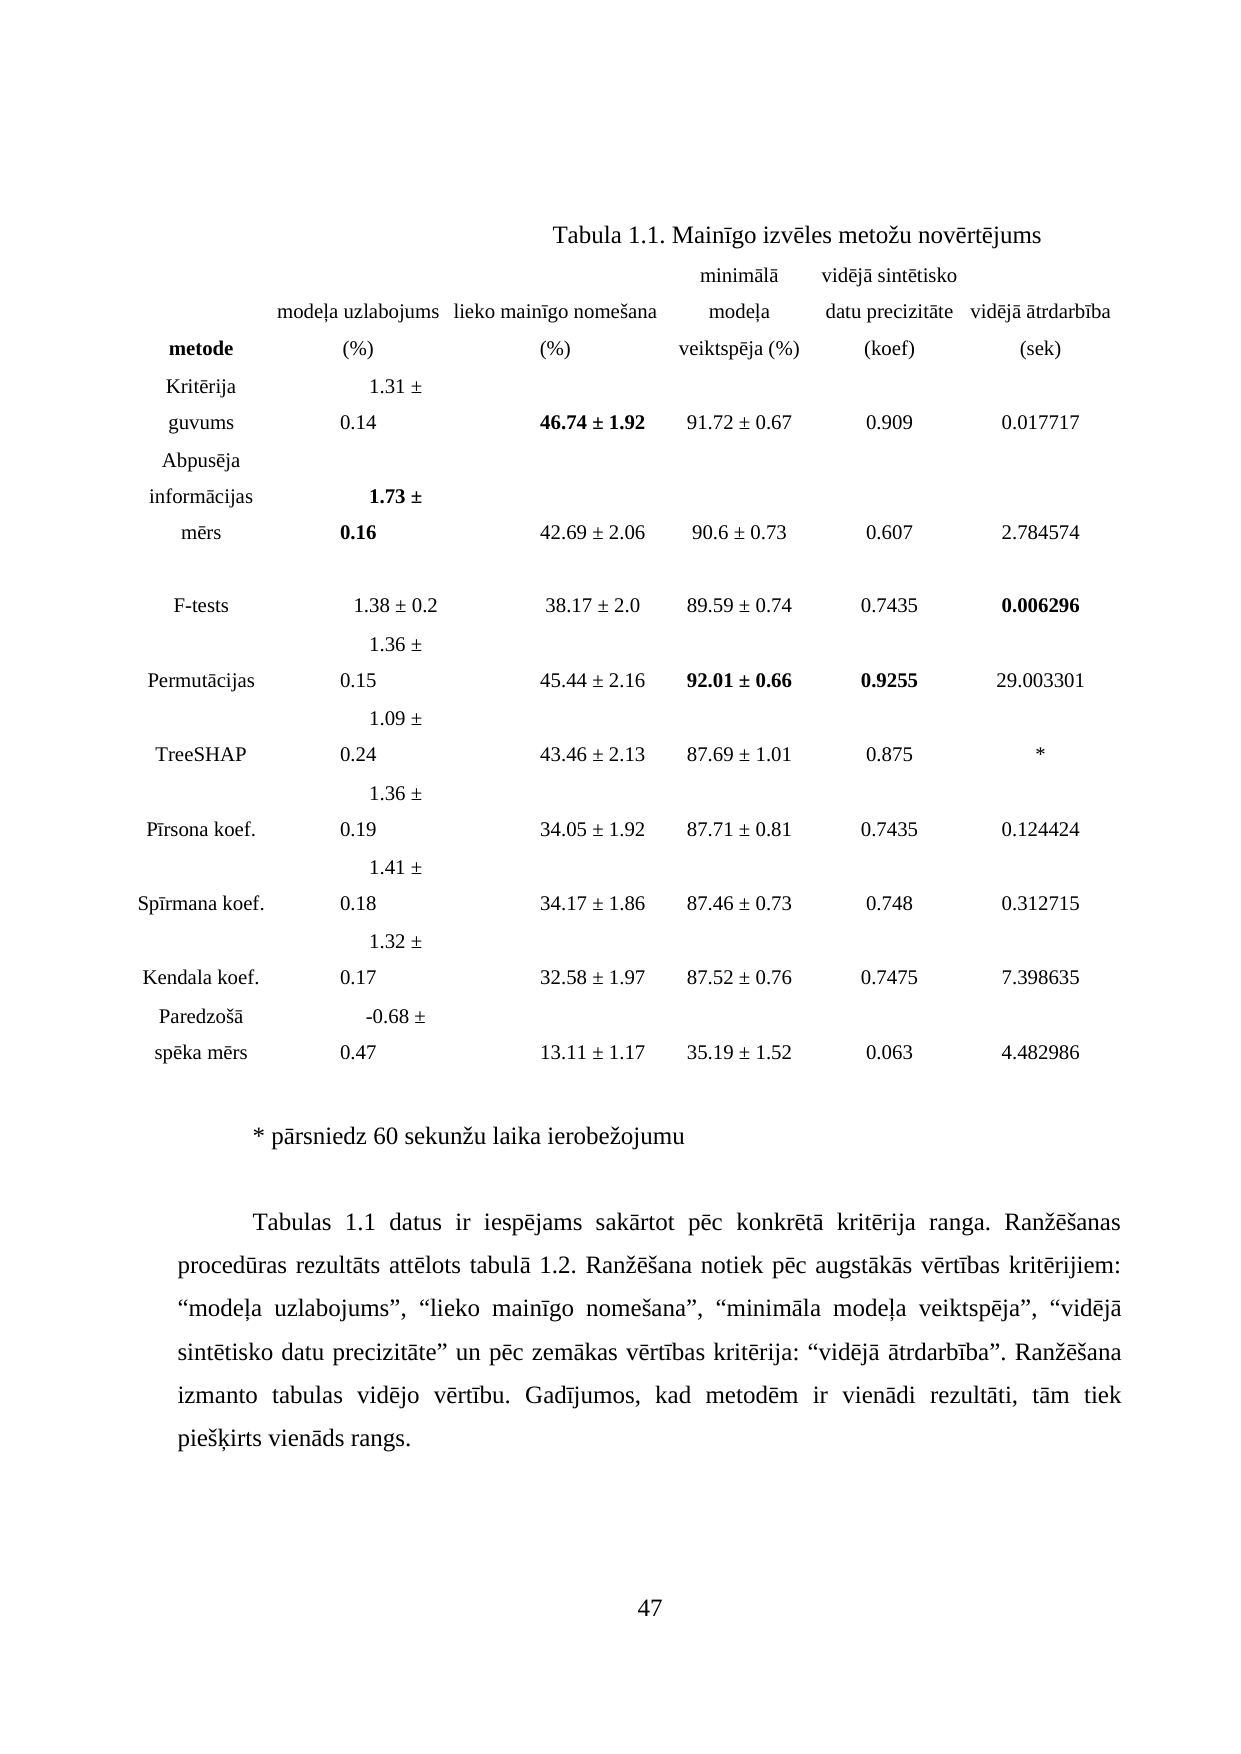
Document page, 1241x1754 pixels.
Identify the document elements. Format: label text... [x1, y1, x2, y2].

table_cell 0.875 [814, 706, 965, 780]
table_header vidējā ātrdarbība (sek) [965, 264, 1116, 374]
table_cell 35.19 ± 1.52 [665, 1004, 814, 1078]
table_cell 1.31 ± 0.14 [270, 374, 446, 448]
table_cell 0.7475 [814, 929, 965, 1003]
table_cell 0.124424 [965, 780, 1116, 855]
text * pārsniedz 60 sekunžu laika ierobežojumu [177, 1121, 1122, 1150]
table_cell 1.32 ± 0.17 [270, 929, 446, 1003]
table_cell 46.74 ± 1.92 [446, 374, 664, 448]
table_cell 1.73 ± 0.16 [270, 448, 446, 559]
table_cell 42.69 ± 2.06 [446, 448, 664, 559]
table_cell 0.063 [814, 1004, 965, 1078]
table_cell * [965, 706, 1116, 780]
table_cell 87.69 ± 1.01 [665, 706, 814, 780]
table_cell Abpusēja informācijas mērs [132, 448, 270, 559]
table_cell 90.6 ± 0.73 [665, 448, 814, 559]
table_cell Pīrsona koef. [132, 780, 270, 855]
table_cell 34.17 ± 1.86 [446, 855, 664, 929]
table_cell 34.05 ± 1.92 [446, 780, 664, 855]
table_cell TreeSHAP [132, 706, 270, 780]
table_header lieko mainīgo nomešana (%) [446, 264, 664, 374]
table_cell Permutācijas [132, 632, 270, 706]
table_cell -0.68 ± 0.47 [270, 1004, 446, 1078]
table_cell 13.11 ± 1.17 [446, 1004, 664, 1078]
table_cell 38.17 ± 2.0 [446, 559, 664, 632]
table_cell 1.41 ± 0.18 [270, 855, 446, 929]
text Tabulas 1.1 datus ir iespējams sakārtot pēc konkrētā kritērija ranga. Ranžēšanas procedūras rezultāts attēlots tabulā 1.2. Ranžēšana notiek pēc augstākās vērtības kritērijiem: “modeļa uzlabojums”, “lieko mainīgo nomešana”, “minimāla modeļa veiktspēja”, “vidējā sintētisko datu precizitāte” un pēc zemākas vērtības kritērija: “vidējā ātrdarbība”. Ranžēšana izmanto tabulas vidējo vērtību. Gadījumos, kad metodēm ir vienādi rezultāti, tām tiek piešķirts vienāds rangs. [177, 1207, 1122, 1452]
text Tabula 1.1. Mainīgo izvēles metožu novērtējums [177, 220, 1122, 249]
table_header metode [132, 264, 270, 374]
table_cell 1.38 ± 0.2 [270, 559, 446, 632]
table_header vidējā sintētisko datu precizitāte (koef) [814, 264, 965, 374]
table_header modeļa uzlabojums (%) [270, 264, 446, 374]
table_cell 92.01 ± 0.66 [665, 632, 814, 706]
table_cell 2.784574 [965, 448, 1116, 559]
table_cell 0.7435 [814, 780, 965, 855]
table_cell 29.003301 [965, 632, 1116, 706]
table_cell Kendala koef. [132, 929, 270, 1003]
table_cell 0.9255 [814, 632, 965, 706]
table_cell 7.398635 [965, 929, 1116, 1003]
table_cell 87.71 ± 0.81 [665, 780, 814, 855]
table_cell 4.482986 [965, 1004, 1116, 1078]
table_cell 89.59 ± 0.74 [665, 559, 814, 632]
table_cell 45.44 ± 2.16 [446, 632, 664, 706]
table_cell 0.7435 [814, 559, 965, 632]
table_header minimālā modeļa veiktspēja (%) [665, 264, 814, 374]
table_cell 87.52 ± 0.76 [665, 929, 814, 1003]
table_cell 32.58 ± 1.97 [446, 929, 664, 1003]
table_cell 1.36 ± 0.19 [270, 780, 446, 855]
table_cell Paredzošā spēka mērs [132, 1004, 270, 1078]
table_cell 91.72 ± 0.67 [665, 374, 814, 448]
table_cell F-tests [132, 559, 270, 632]
table_cell 0.607 [814, 448, 965, 559]
table_cell Kritērija guvums [132, 374, 270, 448]
table_cell 0.017717 [965, 374, 1116, 448]
table_cell 1.09 ± 0.24 [270, 706, 446, 780]
table_cell 43.46 ± 2.13 [446, 706, 664, 780]
table_cell 87.46 ± 0.73 [665, 855, 814, 929]
table_cell 1.36 ± 0.15 [270, 632, 446, 706]
table_cell 0.312715 [965, 855, 1116, 929]
table_cell 0.748 [814, 855, 965, 929]
table_cell 0.006296 [965, 559, 1116, 632]
table_cell Spīrmana koef. [132, 855, 270, 929]
table_cell 0.909 [814, 374, 965, 448]
